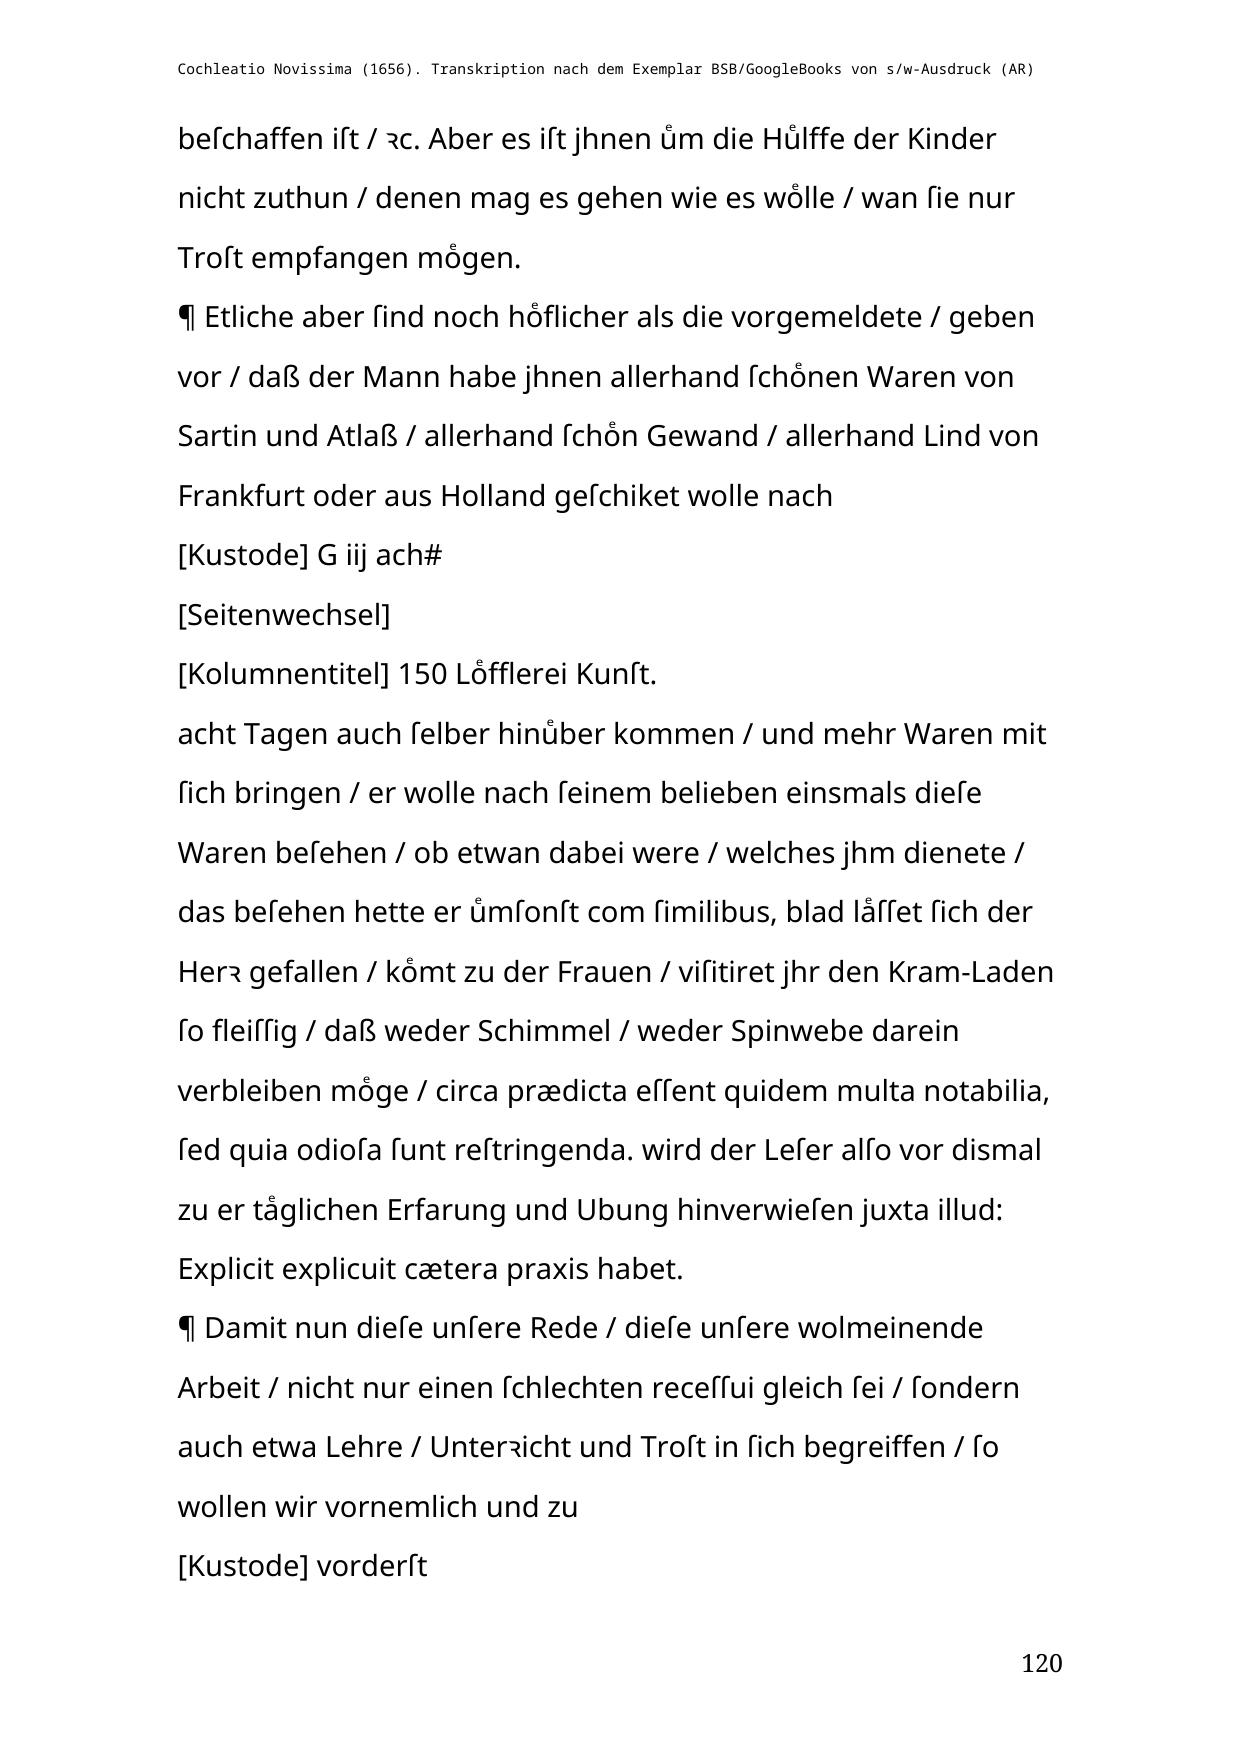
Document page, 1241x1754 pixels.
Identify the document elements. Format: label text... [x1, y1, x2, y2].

text ¶ Etliche aber ſind noch hoͤflicher als die vorgemeldete / geben vor / daß der Mann habe jhnen allerhand ſchoͤnen Waren von Sartin und Atlaß / allerhand ſchoͤn Gewand / allerhand Lind von Frankfurt oder aus Holland geſchiket wolle nach [177, 297, 1063, 515]
text [Kustode] G iij ach# [177, 534, 1063, 574]
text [177, 118, 1063, 277]
text acht Tagen auch ſelber hinuͤber kommen / und mehr Waren mit ſich bringen / er wolle nach ſeinem belieben einsmals dieſe Waren beſehen / ob etwan dabei were / welches jhm dienete / das beſehen hette er uͤmſonſt com ſimilibus, blad laͤſſet ſich der Herꝛ gefallen / koͤmt zu der Frauen / viſitiret jhr den Kram-Laden ſo fleiſſig / daß weder Schimmel / weder Spinwebe darein verbleiben moͤge / circa prædicta eſſent quidem multa notabilia, ſed quia odioſa ſunt reſtringenda. wird der Leſer alſo vor dismal zu er taͤglichen Erfarung und Ubung hinverwieſen juxta illud: Explicit explicuit cætera praxis habet. [177, 713, 1063, 1288]
text [Kolumnentitel] 150 Loͤfflerei Kunſt. [177, 653, 1063, 693]
text [Seitenwechsel] [177, 594, 1063, 634]
text [Kustode] vorderſt [177, 1546, 1063, 1585]
text ¶ Damit nun dieſe unſere Rede / dieſe unſere wolmeinende Arbeit / nicht nur einen ſchlechten receſſui gleich ſei / ſondern auch etwa Lehre / Unterꝛicht und Troſt in ſich begreiffen / ſo wollen wir vornemlich und zu [177, 1308, 1063, 1526]
